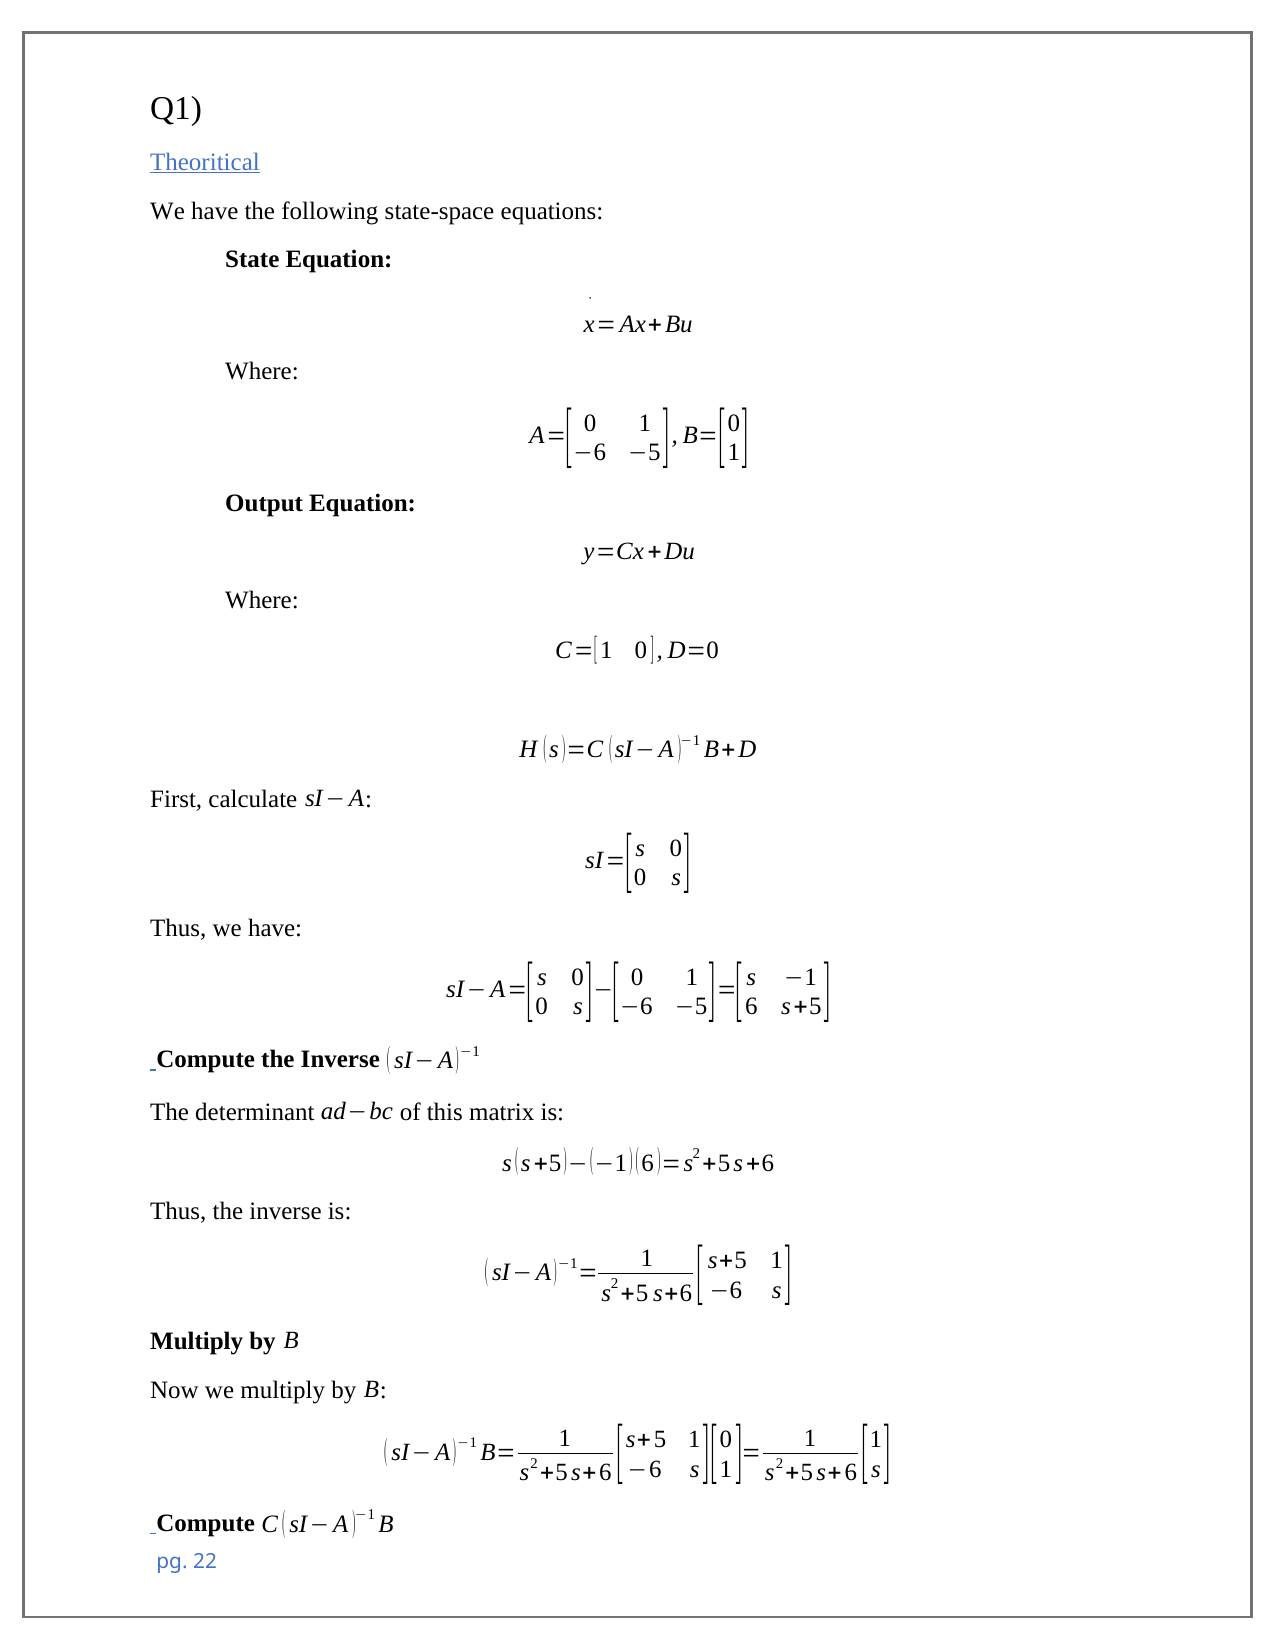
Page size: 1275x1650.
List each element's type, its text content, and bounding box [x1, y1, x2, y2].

text First, calculate : [150, 784, 1125, 812]
text Where: [225, 356, 1125, 385]
subtitle Theoritical [150, 147, 1125, 175]
text Output Equation: [225, 488, 1125, 517]
text Where: [225, 585, 1125, 614]
text Thus, the inverse is: [150, 1196, 1125, 1224]
subtitle Q1) [150, 89, 1125, 127]
subtitle Compute the Inverse [150, 1042, 1125, 1076]
text Now we multiply by : [150, 1376, 1125, 1404]
text The determinant of this matrix is: [150, 1097, 1125, 1126]
text State Equation: [225, 244, 1125, 273]
text Thus, we have: [150, 913, 1125, 942]
subtitle Compute [150, 1505, 1125, 1539]
text We have the following state-space equations: [150, 196, 1125, 225]
subtitle Multiply by [150, 1326, 1125, 1354]
